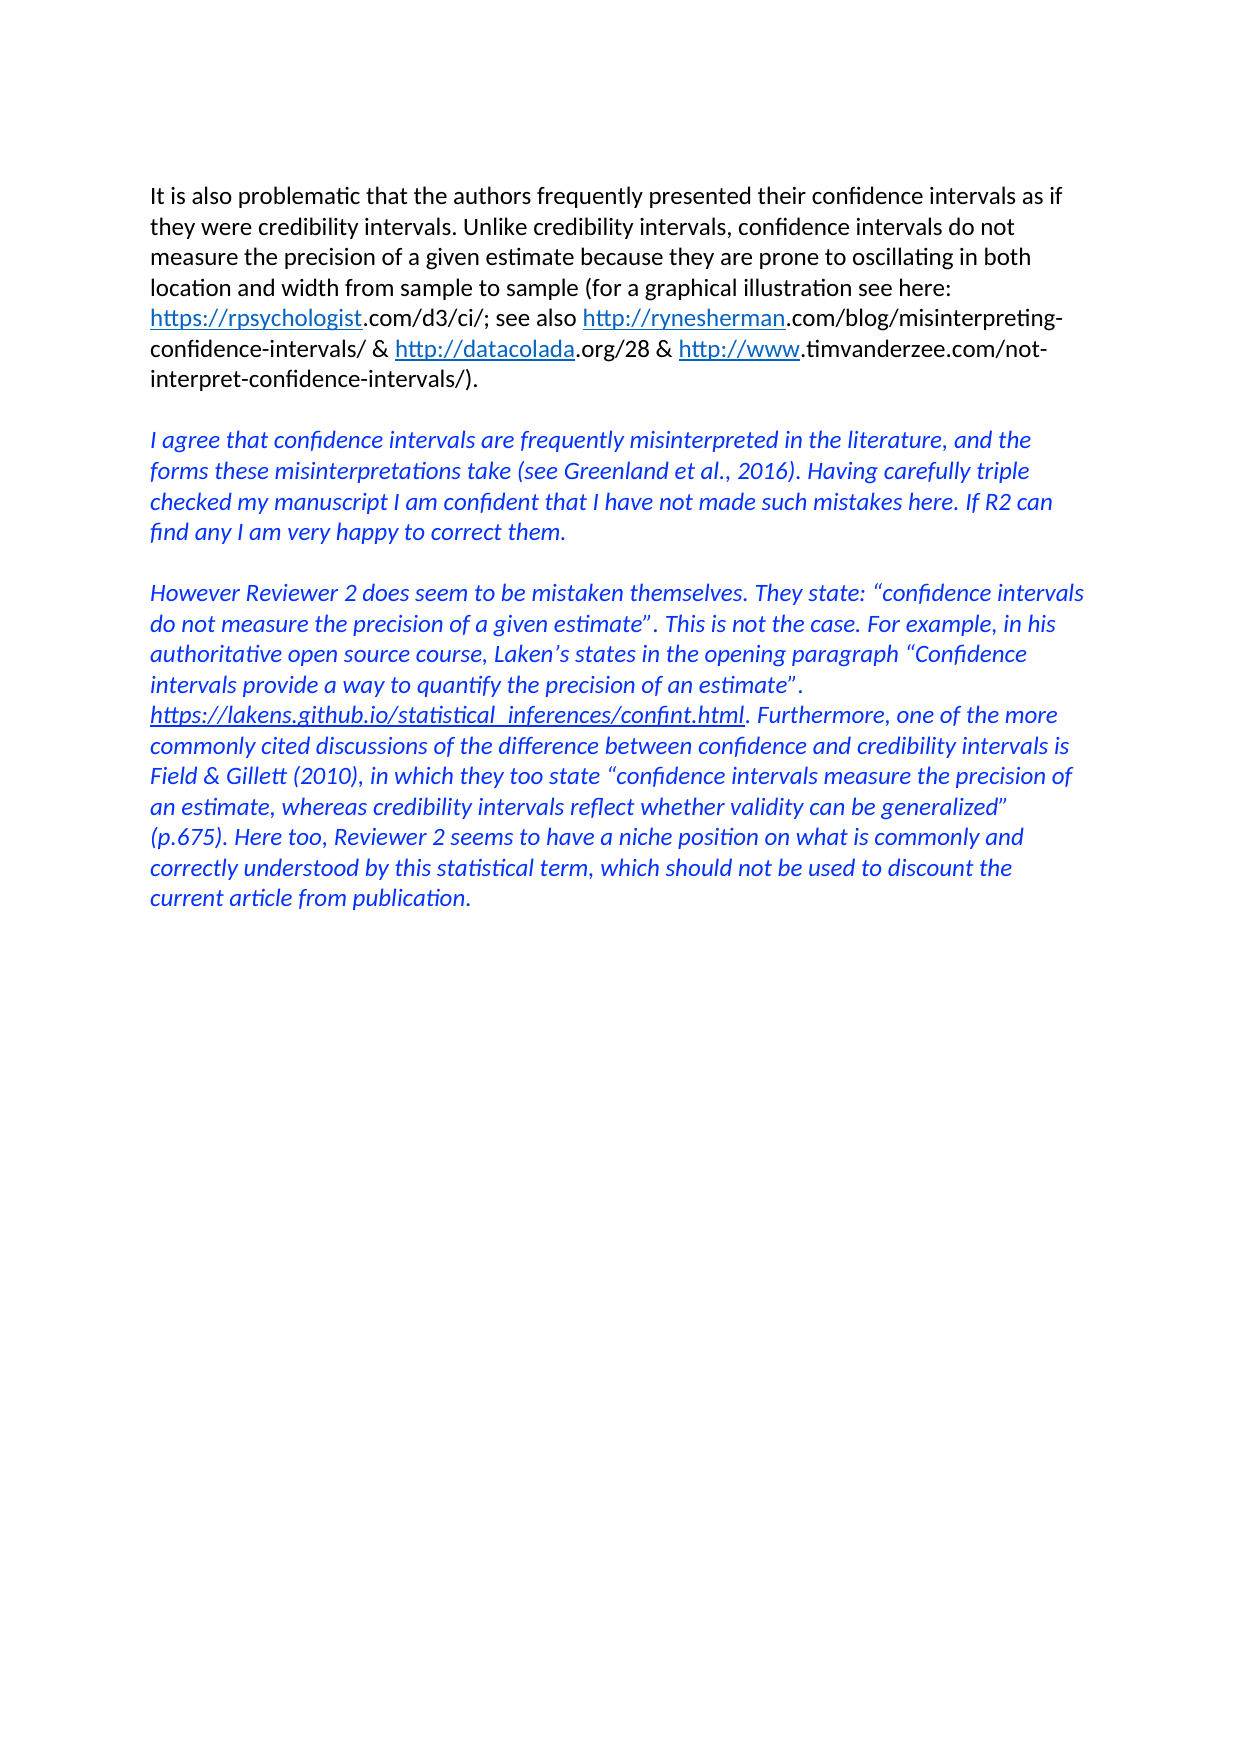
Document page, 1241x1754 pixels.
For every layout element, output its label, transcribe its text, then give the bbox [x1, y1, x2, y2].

text However Reviewer 2 does seem to be mistaken themselves. They state: “confidence intervals do not measure the precision of a given estimate”. This is not the case. For example, in his authoritative open source course, Laken’s states in the opening paragraph “Confidence intervals provide a way to quantify the precision of an estimate”. https://lakens.github.io/statistical_inferences/confint.html. Furthermore, one of the more commonly cited discussions of the difference between confidence and credibility intervals is Field & Gillett (2010), in which they too state “confidence intervals measure the precision of an estimate, whereas credibility intervals reflect whether validity can be generalized” (p.675). Here too, Reviewer 2 seems to have a niche position on what is commonly and correctly understood by this statistical term, which should not be used to discount the current article from publication. [150, 577, 1090, 913]
